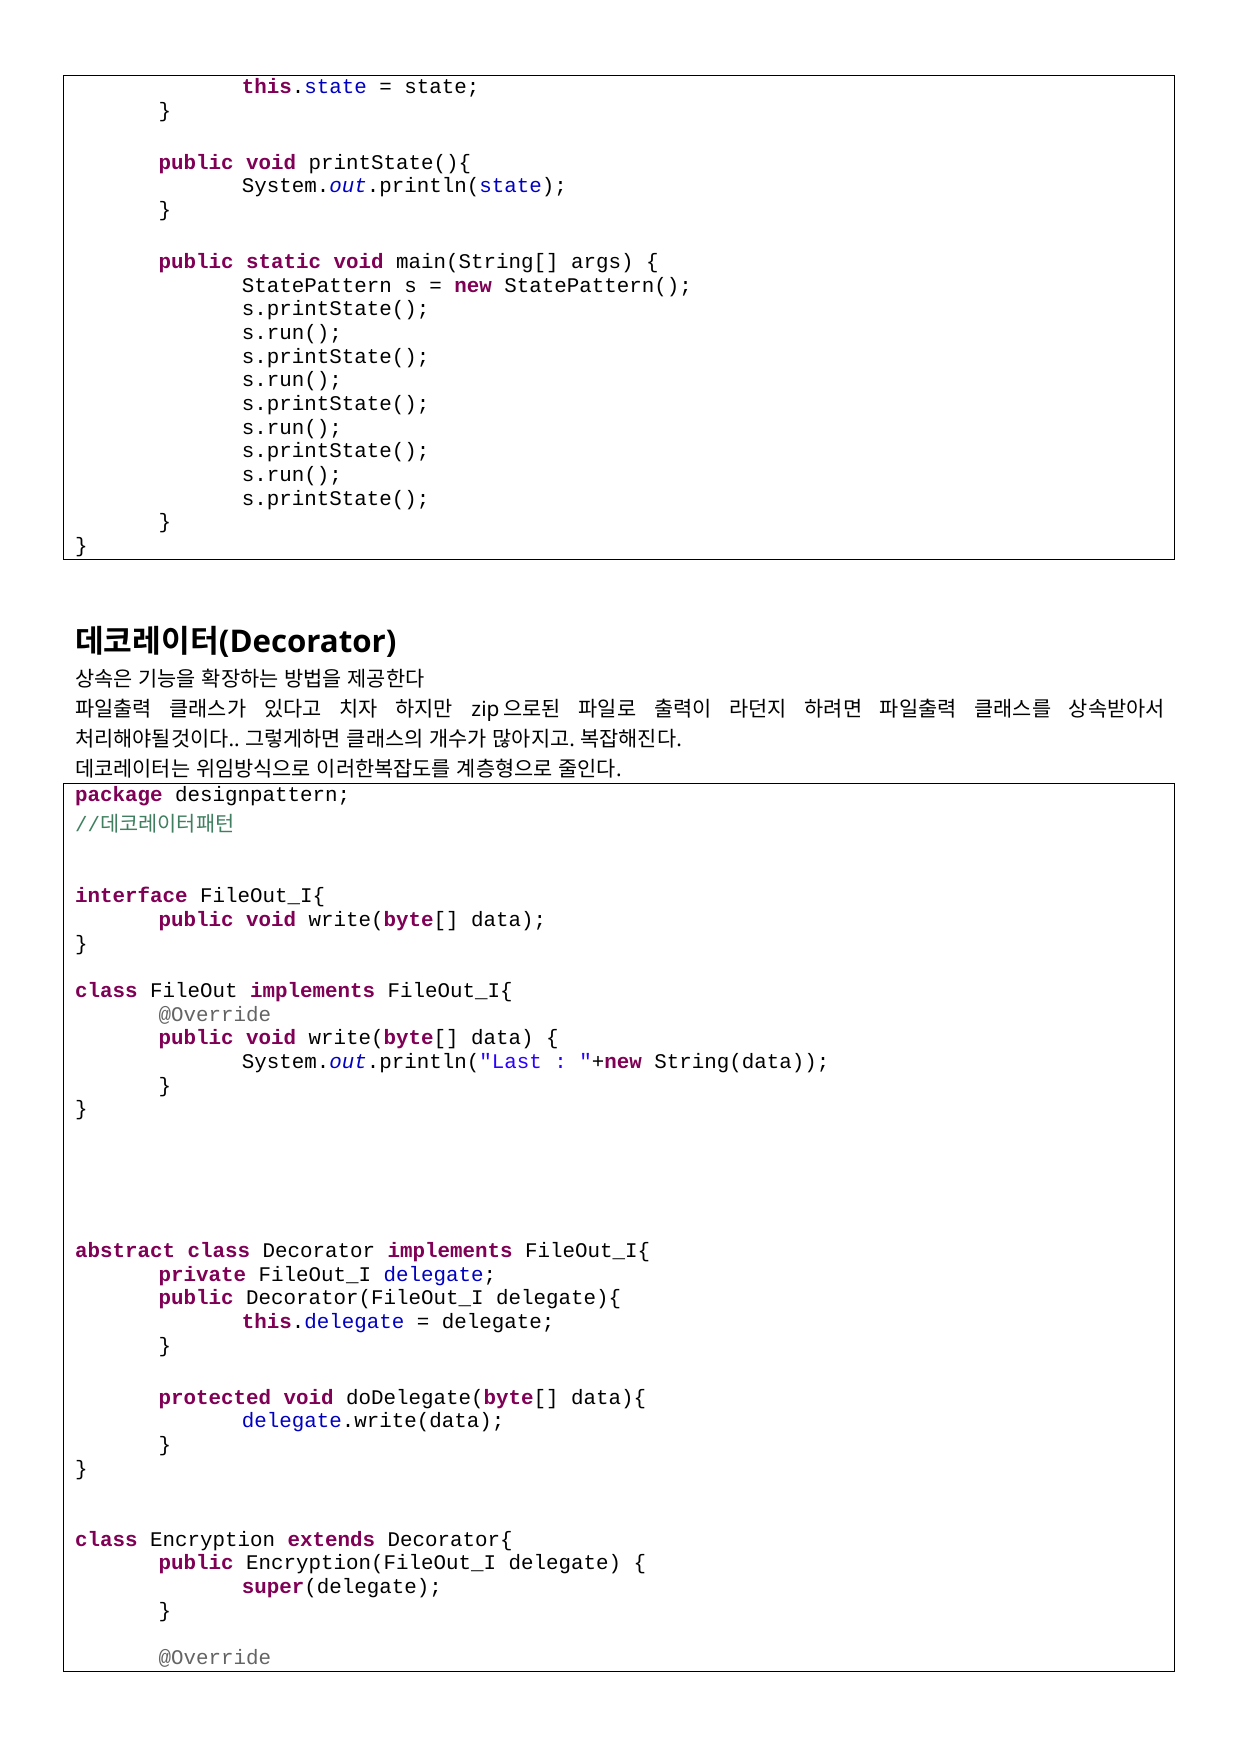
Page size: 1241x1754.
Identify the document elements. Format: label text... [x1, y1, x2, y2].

text 데코레이터(Decorator) [75, 616, 1165, 662]
text 상속은 기능을 확장하는 방법을 제공한다 [75, 662, 1165, 692]
text 파일출력 클래스가 있다고 치자 하지만 zip으로된 파일로 출력이 라던지 하려면 파일출력 클래스를 상속받아서 처리해야될것이다.. 그렇게하면 클래스의 개수가 많아지고. 복잡해진다. [75, 692, 1165, 753]
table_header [64, 76, 1174, 558]
text 데코레이터는 위임방식으로 이러한복잡도를 계층형으로 줄인다. [75, 753, 1165, 783]
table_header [64, 784, 1174, 1671]
